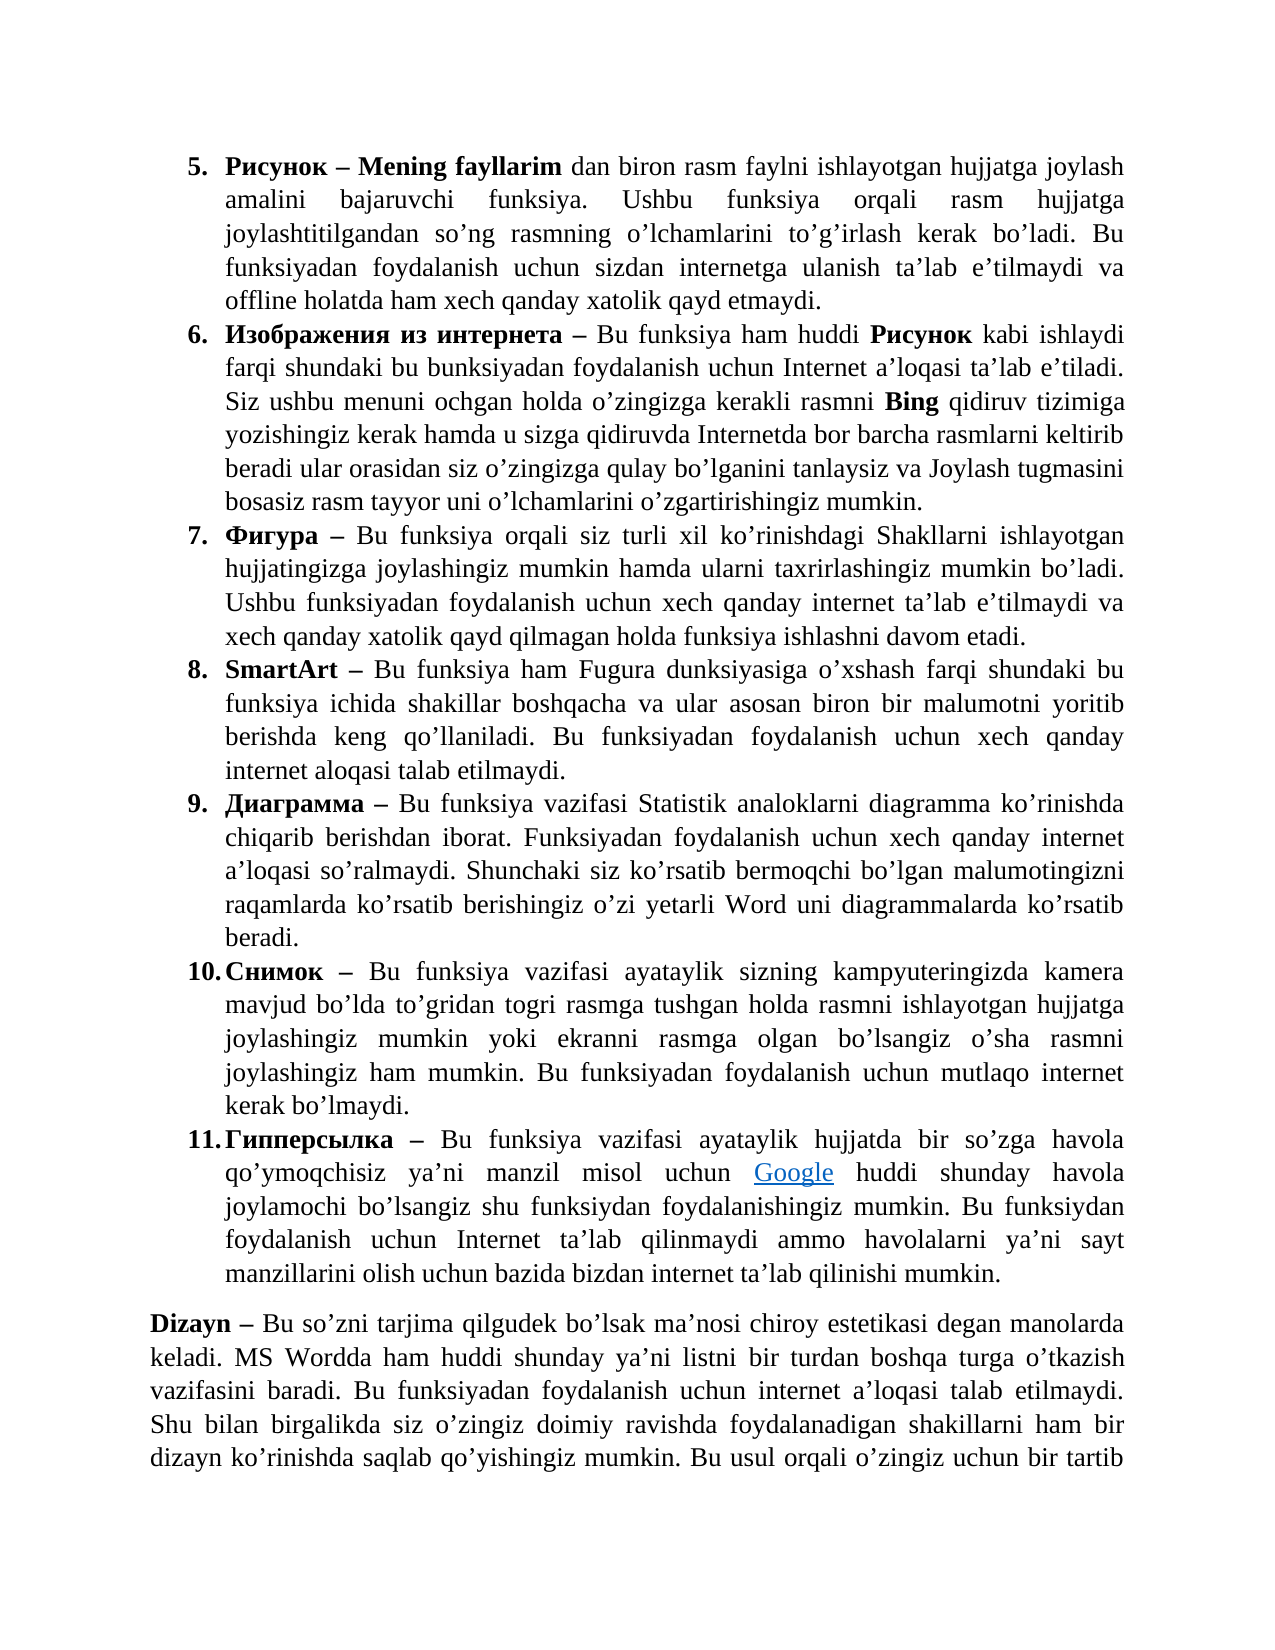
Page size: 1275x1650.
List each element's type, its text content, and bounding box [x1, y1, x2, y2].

list Изображения из интернета – Bu funksiya ham huddi Рисунок kabi ishlaydi farqi shundaki bu bunksiyadan foydalanish uchun Internet a’loqasi ta’lab e’tiladi. Siz ushbu menuni ochgan holda o’zingizga kerakli rasmni Bing qidiruv tizimiga yozishingiz kerak hamda u sizga qidiruvda Internetda bor barcha rasmlarni keltirib beradi ular orasidan siz o’zingizga qulay bo’lganini tanlaysiz va Joylash tugmasini bosasiz rasm tayyor uni o’lchamlarini o’zgartirishingiz mumkin. [187, 318, 1125, 517]
list SmartArt – Bu funksiya ham Fugura dunksiyasiga o’xshash farqi shundaki bu funksiya ichida shakillar boshqacha va ular asosan biron bir malumotni yoritib berishda keng qo’llaniladi. Bu funksiyadan foydalanish uchun xech qanday internet aloqasi talab etilmaydi. [187, 653, 1125, 785]
list Фигура – Bu funksiya orqali siz turli xil ko’rinishdagi Shakllarni ishlayotgan hujjatingizga joylashingiz mumkin hamda ularni taxrirlashingiz mumkin bo’ladi. Ushbu funksiyadan foydalanish uchun xech qanday internet ta’lab e’tilmaydi va xech qanday xatolik qayd qilmagan holda funksiya ishlashni davom etadi. [187, 519, 1125, 651]
list Рисунок – Mening fayllarim dan biron rasm faylni ishlayotgan hujjatga joylash amalini bajaruvchi funksiya. Ushbu funksiya orqali rasm hujjatga joylashtitilgandan so’ng rasmning o’lchamlarini to’g’irlash kerak bo’ladi. Bu funksiyadan foydalanish uchun sizdan internetga ulanish ta’lab e’tilmaydi va offline holatda ham xech qanday xatolik qayd etmaydi. [187, 150, 1125, 315]
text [150, 1307, 1125, 1472]
list Гипперсылка – Bu funksiya vazifasi ayataylik hujjatda bir so’zga havola qo’ymoqchisiz ya’ni manzil misol uchun Google huddi shunday havola joylamochi bo’lsangiz shu funksiydan foydalanishingiz mumkin. Bu funksiydan foydalanish uchun Internet ta’lab qilinmaydi ammo havolalarni ya’ni sayt manzillarini olish uchun bazida bizdan internet ta’lab qilinishi mumkin. [187, 1123, 1125, 1288]
list Диаграмма – Bu funksiya vazifasi Statistik analoklarni diagramma ko’rinishda chiqarib berishdan iborat. Funksiyadan foydalanish uchun xech qanday internet a’loqasi so’ralmaydi. Shunchaki siz ko’rsatib bermoqchi bo’lgan malumotingizni raqamlarda ko’rsatib berishingiz o’zi yetarli Word uni diagrammalarda ko’rsatib beradi. [187, 787, 1125, 953]
list Снимок – Bu funksiya vazifasi ayataylik sizning kampyuteringizda kamera mavjud bo’lda to’gridan togri rasmga tushgan holda rasmni ishlayotgan hujjatga joylashingiz mumkin yoki ekranni rasmga olgan bo’lsangiz o’sha rasmni joylashingiz ham mumkin. Bu funksiyadan foydalanish uchun mutlaqo internet kerak bo’lmaydi. [187, 955, 1125, 1120]
